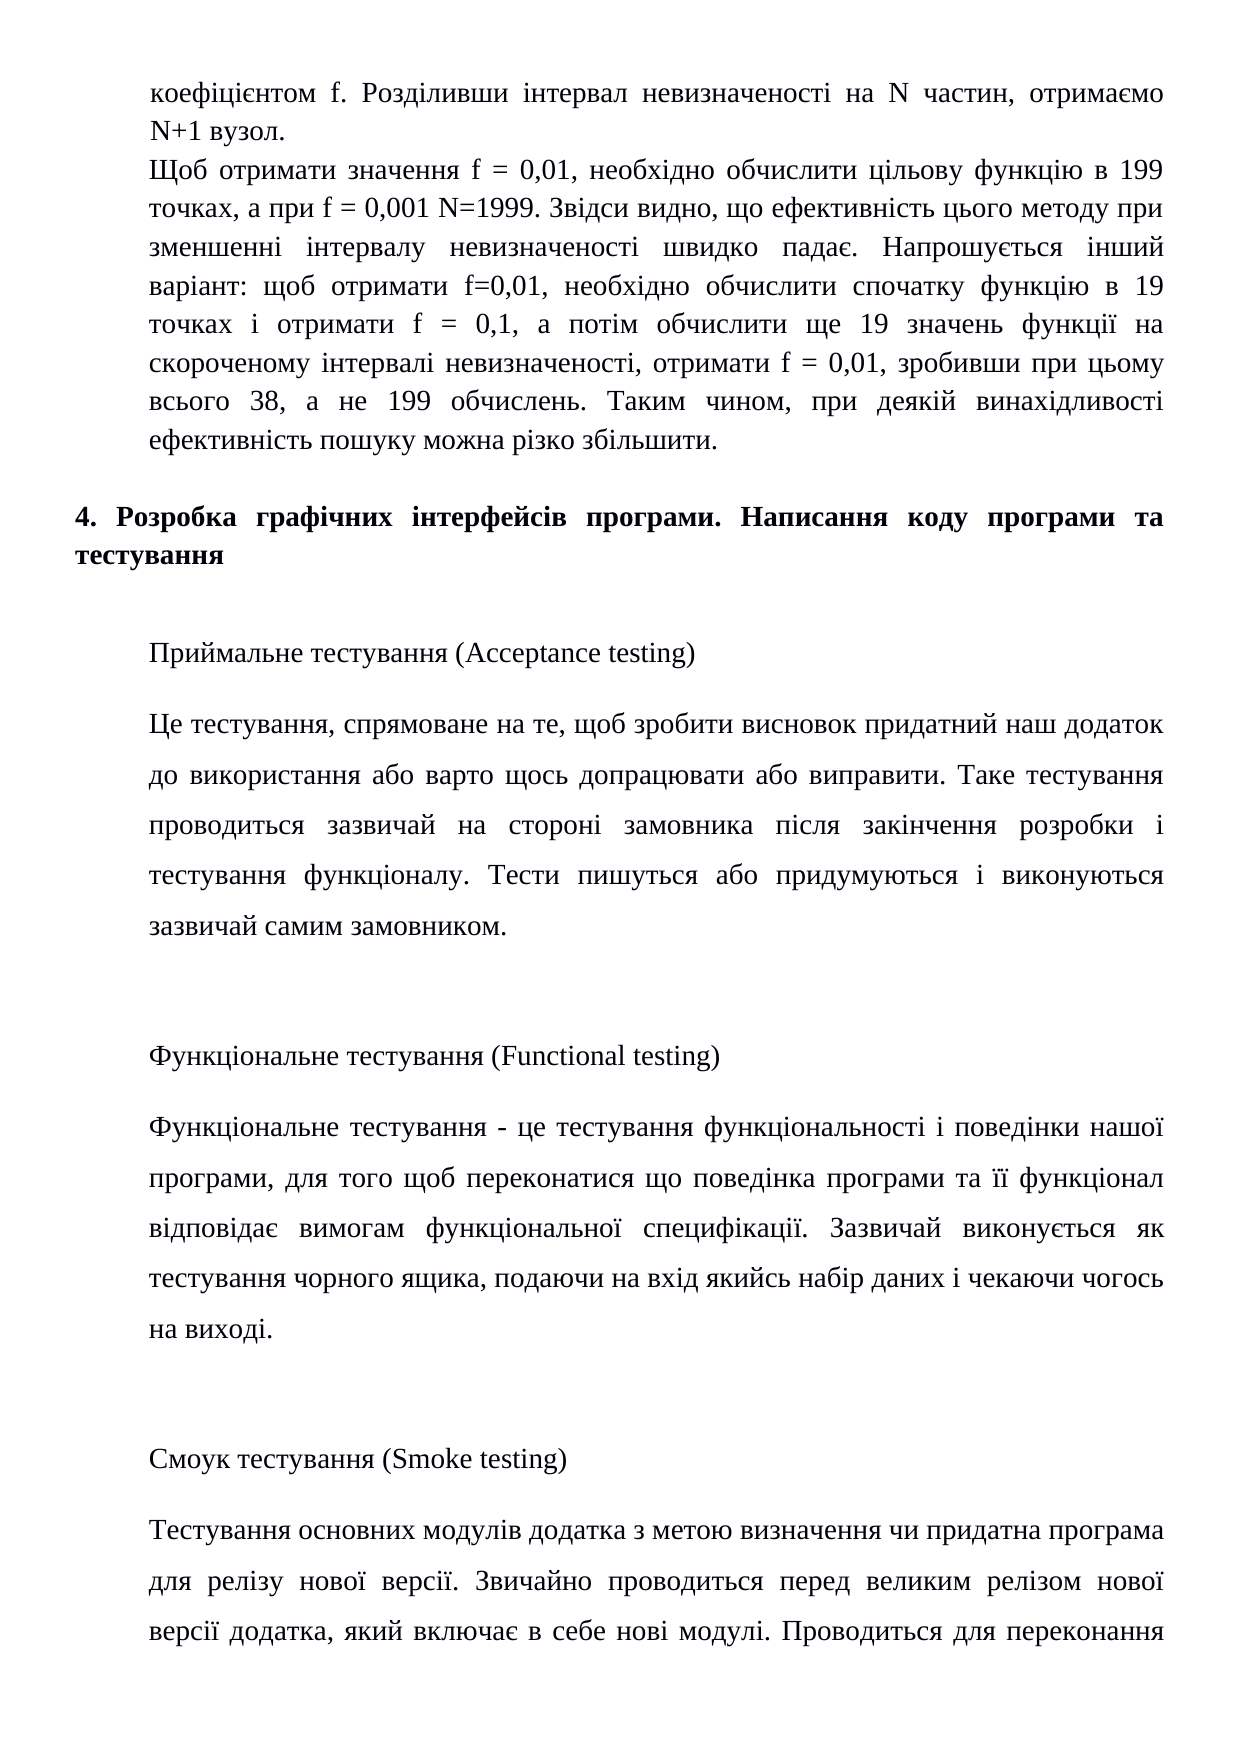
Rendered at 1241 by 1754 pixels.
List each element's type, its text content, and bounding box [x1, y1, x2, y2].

list Щоб отримати значення f = 0,01, необхідно обчислити цільову функцію в 199 точках, а при f = 0,001 N=1999. Звідси видно, що ефективність цього методу при зменшенні інтервалу невизначеності швидко падає. Напрошується інший варіант: щоб отримати f=0,01, необхідно обчислити спочатку функцію в 19 точках і отримати f = 0,1, а потім обчислити ще 19 значень функції на скороченому інтервалі невизначеності, отримати f = 0,01, зробивши при цьому всього 38, а не 199 обчислень. Таким чином, при деякій винахідливості ефективність пошуку можна різко збільшити. [149, 152, 1165, 455]
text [149, 1512, 1165, 1647]
text Це тестування, спрямоване на те, щоб зробити висновок придатний наш додаток до використання або варто щось допрацювати або виправити. Таке тестування проводиться зазвичай на стороні замовника після закінчення розробки і тестування функціоналу. Тести пишуться або придумуються і виконуються зазвичай самим замовником. [149, 707, 1165, 941]
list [150, 75, 1165, 147]
list 4. Розробка графічних інтерфейсів програми. Написання коду програми та тестування [75, 499, 1165, 571]
text Смоук тестування (Smoke testing) [75, 1441, 1165, 1475]
text Функціональне тестування (Functional testing) [75, 1038, 1165, 1072]
text Приймальне тестування (Acceptance testing) [75, 635, 1165, 669]
text Функціональне тестування - це тестування функціональності і поведінки нашої програми, для того щоб переконатися що поведінка програми та її функціонал відповідає вимогам функціональної специфікації. Зазвичай виконується як тестування чорного ящика, подаючи на вхід якийсь набір даних і чекаючи чогось на виході. [149, 1109, 1165, 1344]
